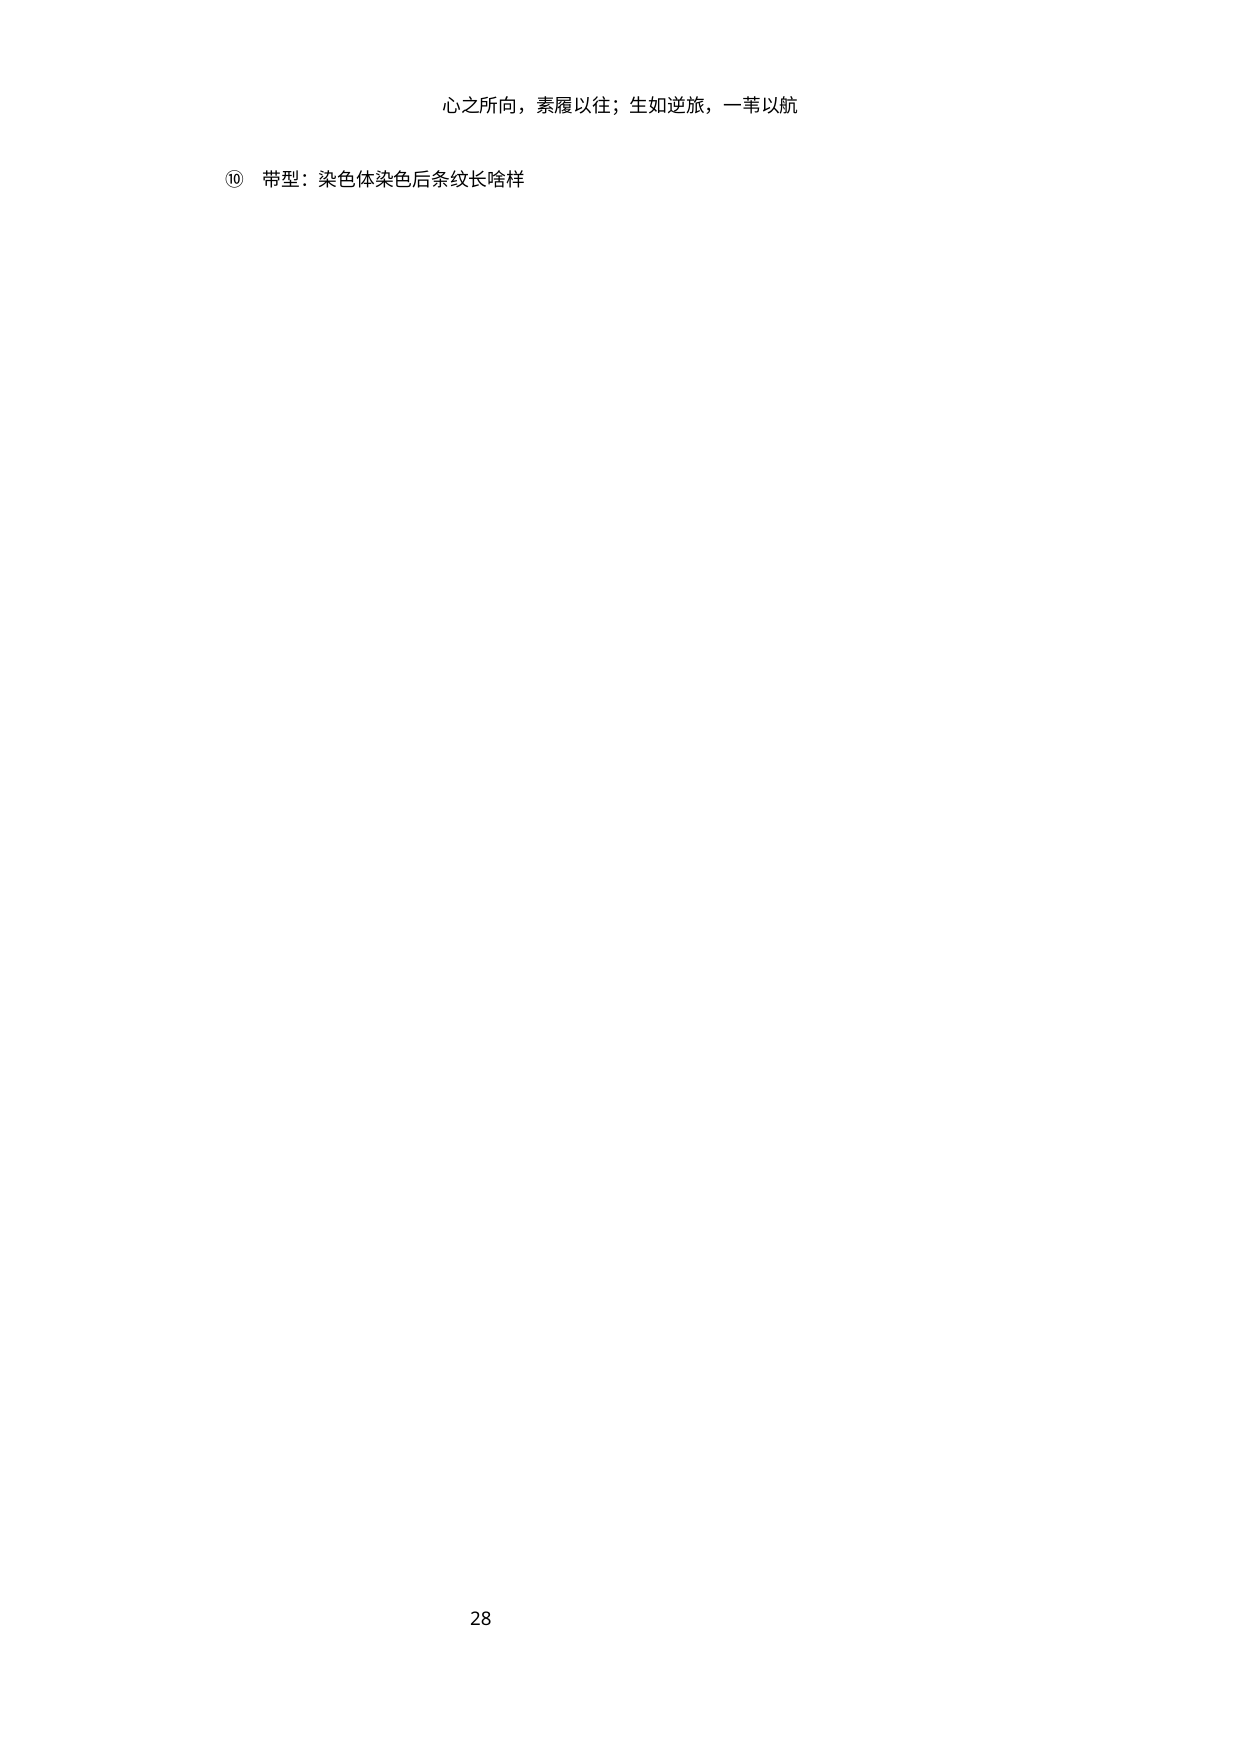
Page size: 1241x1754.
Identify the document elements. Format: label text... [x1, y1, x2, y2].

list 带型：染色体染色后条纹长啥样 [187, 162, 1053, 194]
